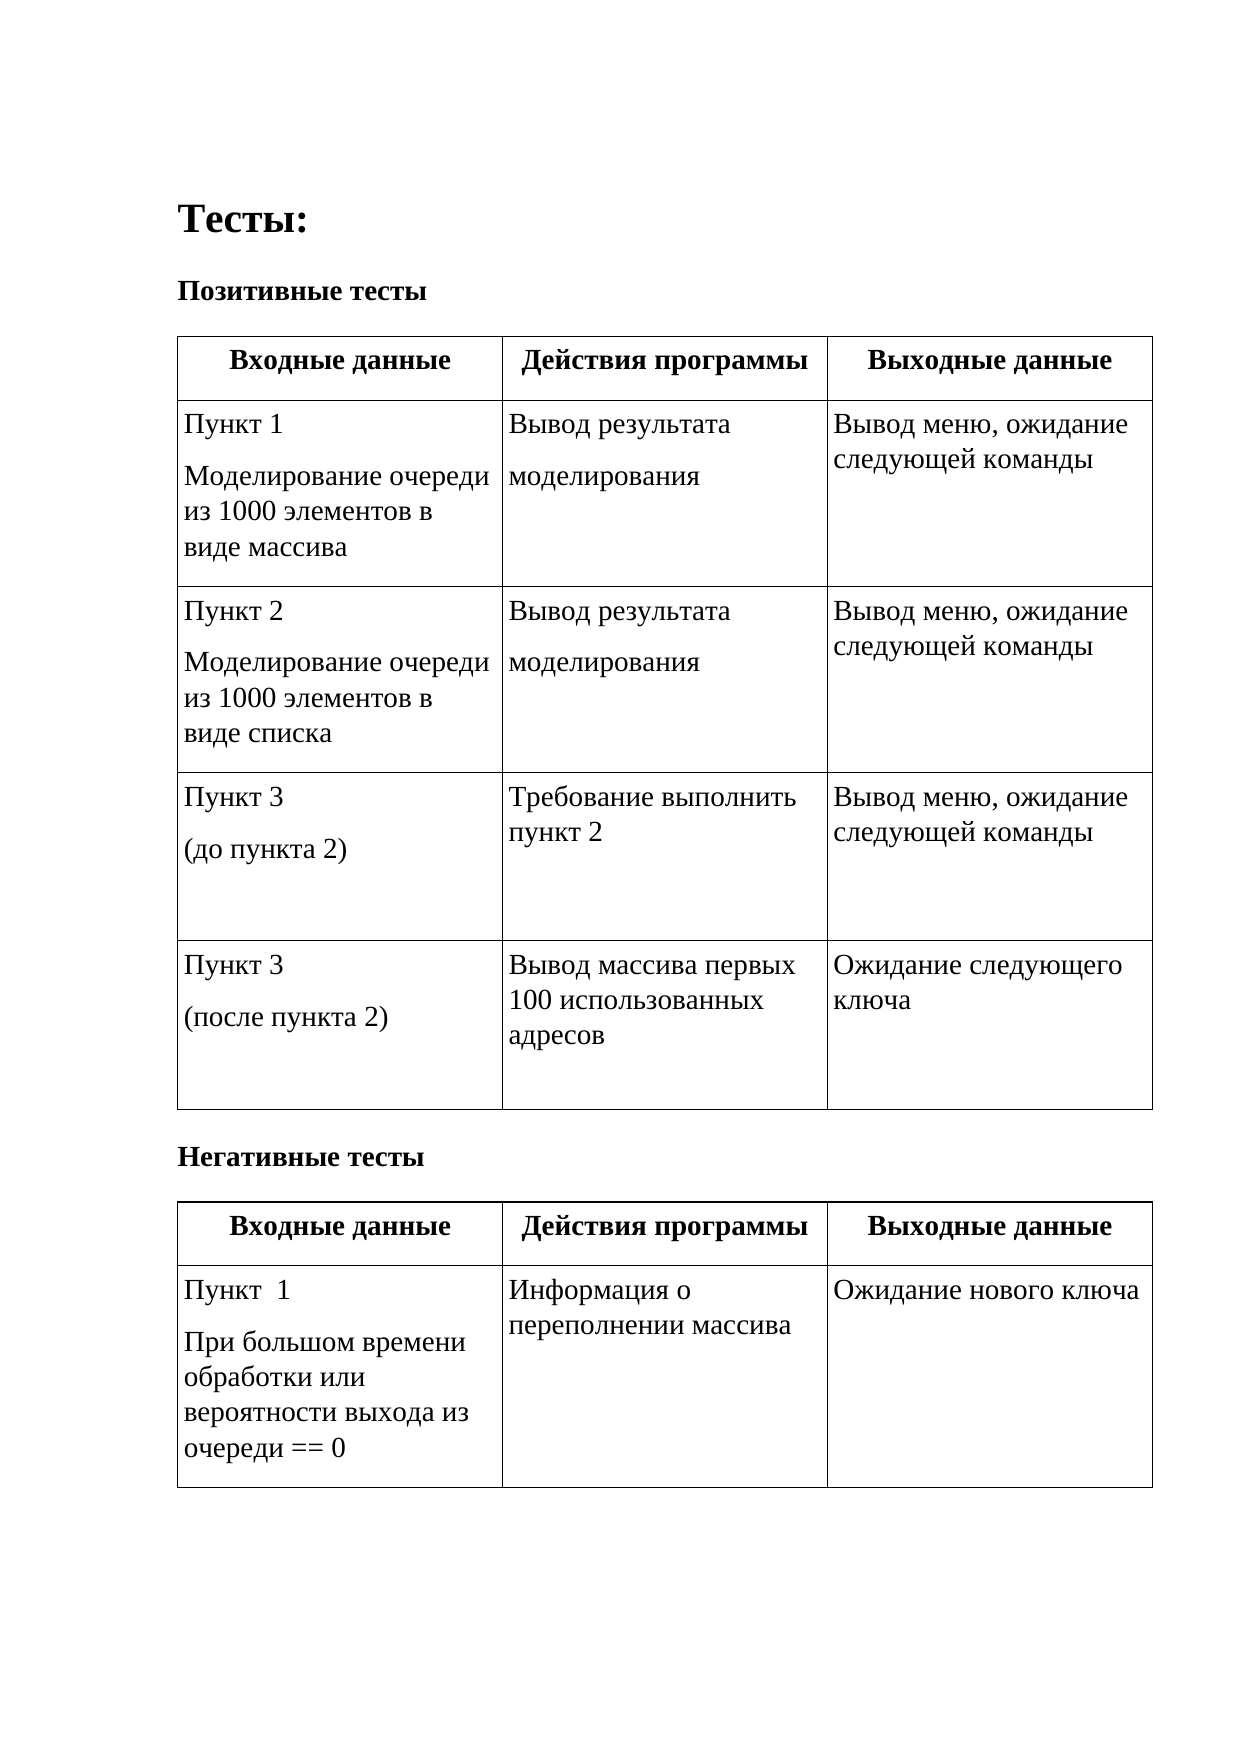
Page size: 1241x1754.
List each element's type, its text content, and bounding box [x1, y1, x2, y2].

table_header Действия программы [503, 1203, 827, 1265]
table_cell Пункт 3 (до пункта 2) [178, 773, 502, 940]
table_cell Вывод результата моделирования [503, 401, 827, 586]
table_cell Пункт 3 (после пункта 2) [178, 941, 502, 1108]
table_cell Пункт 1 Моделирование очереди из 1000 элементов в виде массива [178, 401, 502, 586]
text Позитивные тесты [177, 273, 1152, 306]
table_cell Вывод меню, ожидание следующей команды [828, 587, 1152, 772]
table_cell Вывод массива первых 100 использованных адресов [503, 941, 827, 1108]
table_cell Вывод результата моделирования [503, 587, 827, 772]
table_header Входные данные [178, 337, 502, 400]
table_cell Ожидание нового ключа [828, 1266, 1152, 1487]
table_cell Вывод меню, ожидание следующей команды [828, 401, 1152, 586]
table_header Выходные данные [828, 1203, 1152, 1265]
table_header Действия программы [503, 337, 827, 400]
table_cell Пункт 2 Моделирование очереди из 1000 элементов в виде списка [178, 587, 502, 772]
table_cell Вывод меню, ожидание следующей команды [828, 773, 1152, 940]
table_cell Ожидание следующего ключа [828, 941, 1152, 1108]
table_cell Информация о переполнении массива [503, 1266, 827, 1487]
table_cell Требование выполнить пункт 2 [503, 773, 827, 940]
subtitle Тесты: [177, 193, 1152, 241]
table_header Выходные данные [828, 337, 1152, 400]
table_cell Пункт 1 При большом времени обработки или вероятности выхода из очереди == 0 [178, 1266, 502, 1487]
text Негативные тесты [177, 1139, 1152, 1172]
table_header Входные данные [178, 1203, 502, 1265]
